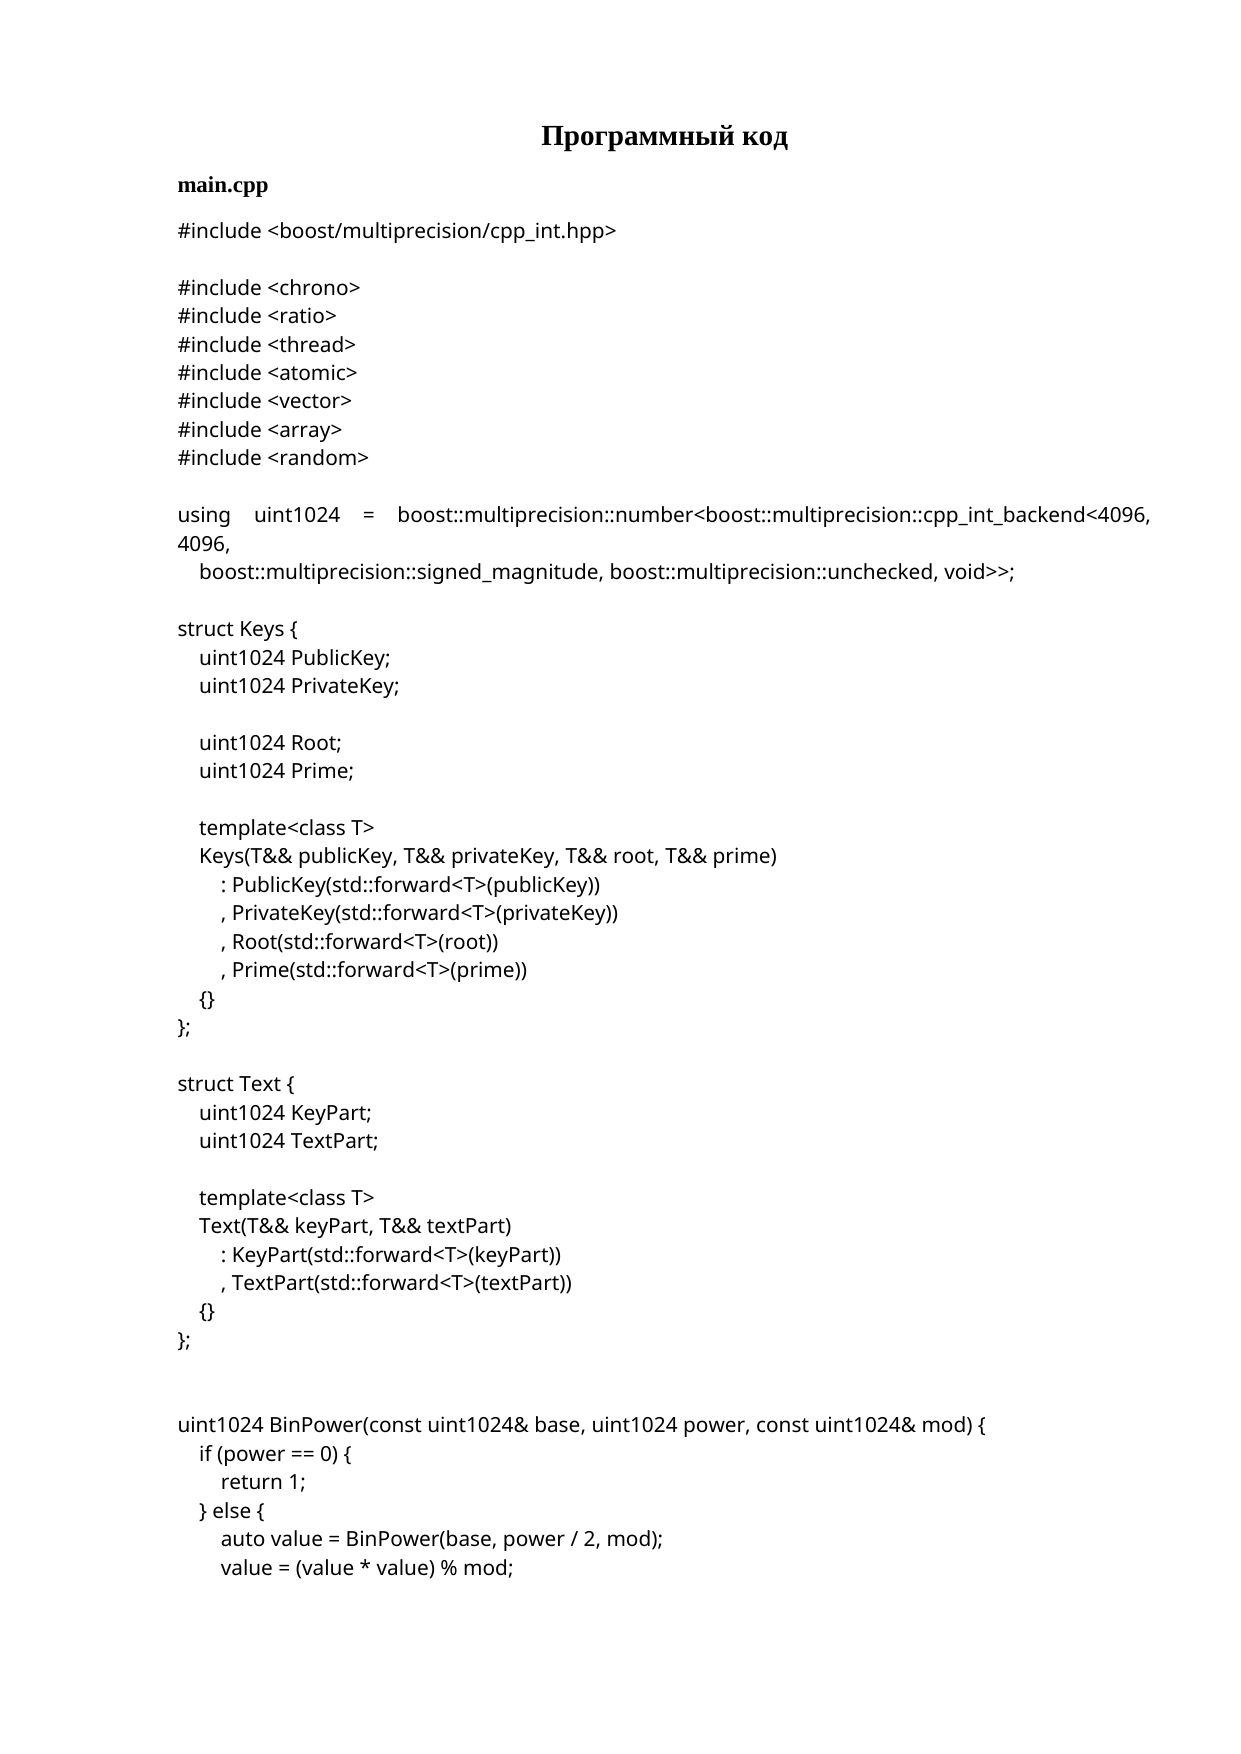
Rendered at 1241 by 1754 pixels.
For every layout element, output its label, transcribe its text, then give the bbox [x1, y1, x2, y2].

text } else { [177, 1496, 1152, 1524]
text template<class T> [177, 1183, 1152, 1211]
text uint1024 Prime; [177, 756, 1152, 785]
text Text(T&& keyPart, T&& textPart) [177, 1211, 1152, 1240]
text uint1024 BinPower(const uint1024& base, uint1024 power, const uint1024& mod) { [177, 1410, 1152, 1439]
text #include <ratio> [177, 301, 1152, 330]
text return 1; [177, 1467, 1152, 1496]
text , Prime(std::forward<T>(prime)) [177, 955, 1152, 984]
text uint1024 PrivateKey; [177, 671, 1152, 699]
text template<class T> [177, 813, 1152, 842]
text : PublicKey(std::forward<T>(publicKey)) [177, 870, 1152, 898]
text #include <atomic> [177, 358, 1152, 387]
text uint1024 KeyPart; [177, 1098, 1152, 1126]
text , Root(std::forward<T>(root)) [177, 927, 1152, 955]
text }; [177, 1325, 1152, 1353]
text {} [177, 1297, 1152, 1325]
text struct Text { [177, 1069, 1152, 1098]
text , TextPart(std::forward<T>(textPart)) [177, 1268, 1152, 1297]
text {} [177, 984, 1152, 1012]
text uint1024 TextPart; [177, 1126, 1152, 1154]
text boost::multiprecision::signed_magnitude, boost::multiprecision::unchecked, void>>; [177, 557, 1152, 586]
text #include <array> [177, 415, 1152, 443]
text }; [177, 1012, 1152, 1041]
text Программный код [177, 118, 1152, 152]
text #include <boost/multiprecision/cpp_int.hpp> [177, 216, 1152, 244]
text struct Keys { [177, 614, 1152, 643]
text value = (value * value) % mod; [177, 1553, 1152, 1581]
text #include <vector> [177, 387, 1152, 415]
text using uint1024 = boost::multiprecision::number<boost::multiprecision::cpp_int_backend<4096, 4096, [177, 500, 1152, 557]
text uint1024 PublicKey; [177, 643, 1152, 671]
text if (power == 0) { [177, 1439, 1152, 1467]
text #include <chrono> [177, 273, 1152, 301]
text auto value = BinPower(base, power / 2, mod); [177, 1524, 1152, 1553]
text #include <thread> [177, 330, 1152, 358]
text main.cpp [177, 171, 1152, 197]
text : KeyPart(std::forward<T>(keyPart)) [177, 1240, 1152, 1268]
text uint1024 Root; [177, 728, 1152, 756]
text Keys(T&& publicKey, T&& privateKey, T&& root, T&& prime) [177, 842, 1152, 870]
text , PrivateKey(std::forward<T>(privateKey)) [177, 898, 1152, 927]
text #include <random> [177, 443, 1152, 472]
